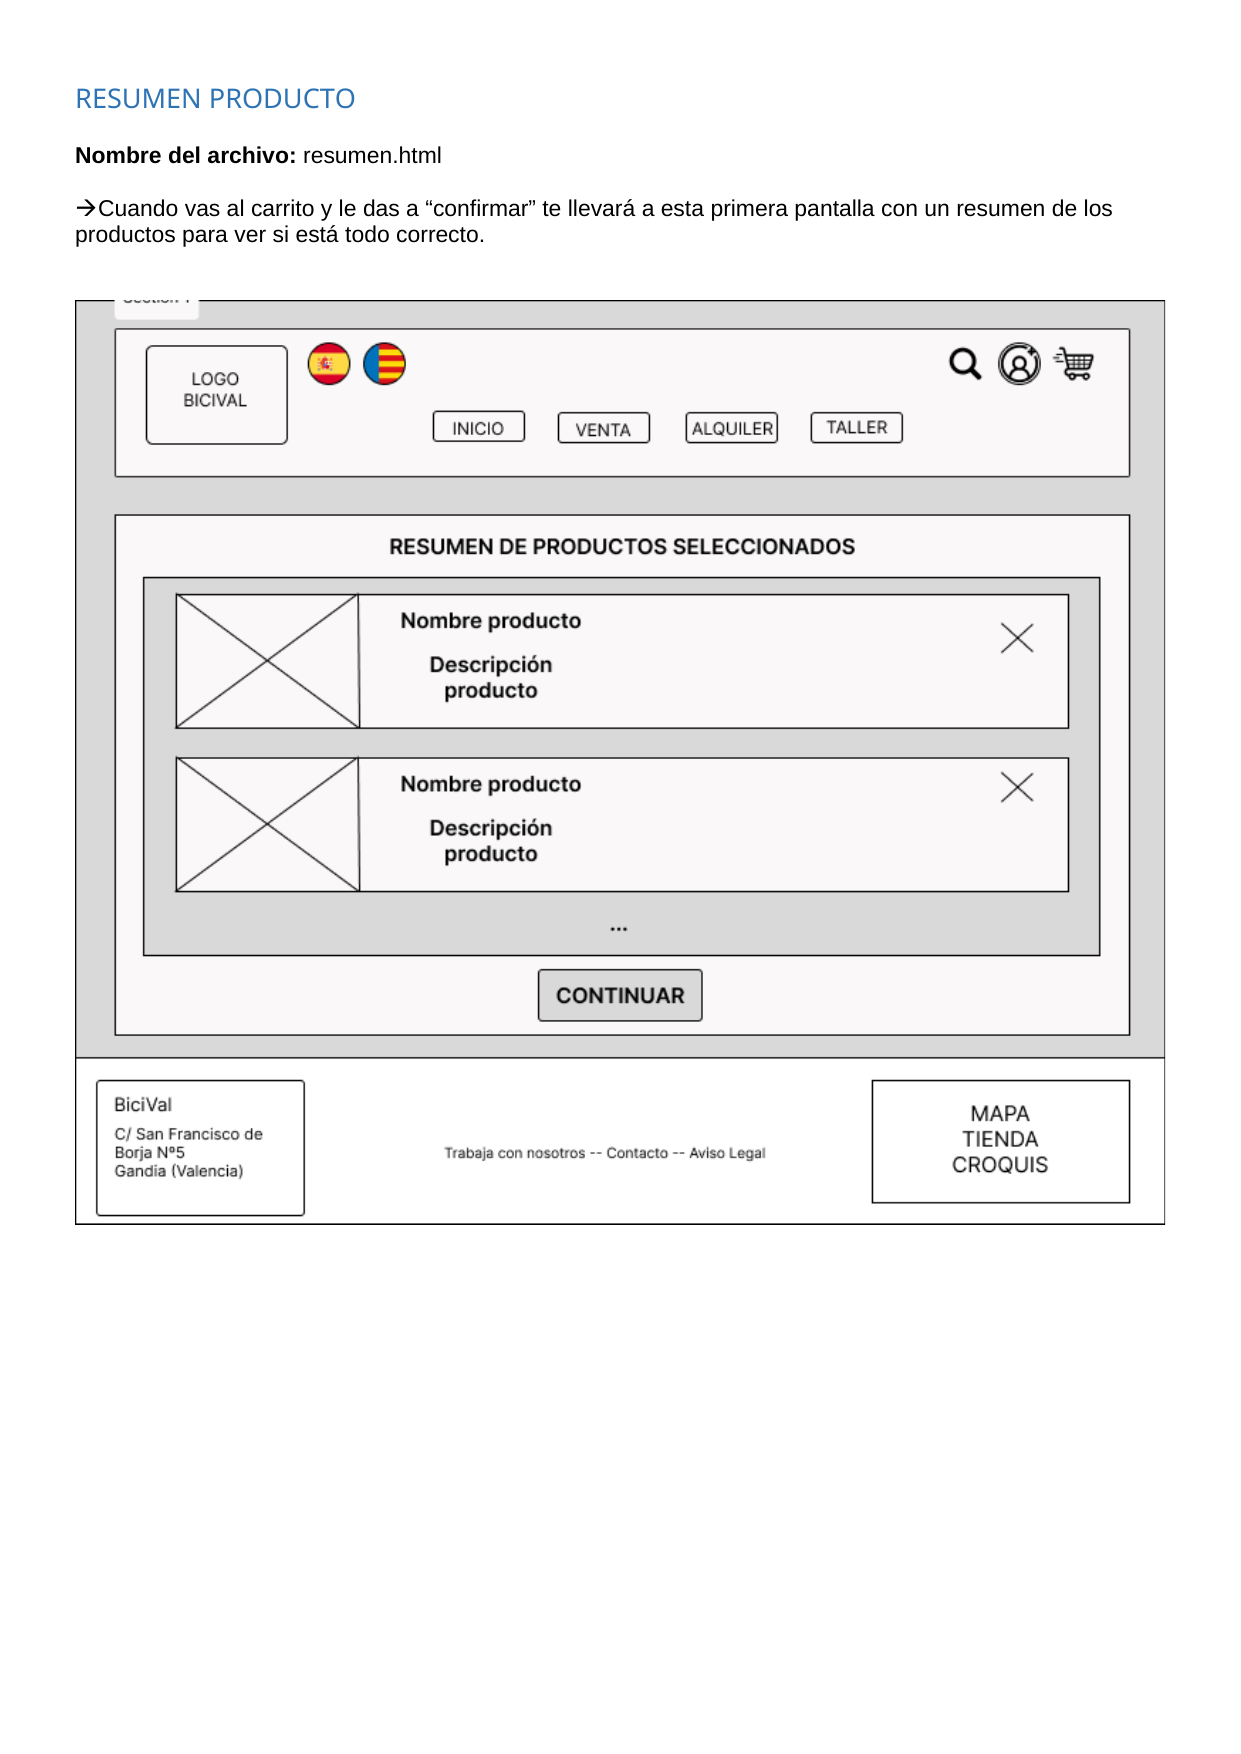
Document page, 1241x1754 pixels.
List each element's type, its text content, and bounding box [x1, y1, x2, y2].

text Cuando vas al carrito y le das a “confirmar” te llevará a esta primera pantalla con un resumen de los productos para ver si está todo correcto. [75, 195, 1165, 248]
text Nombre del archivo: resumen.html [75, 142, 1165, 169]
picture [75, 300, 1166, 1225]
subtitle RESUMEN PRODUCTO [75, 79, 1165, 116]
